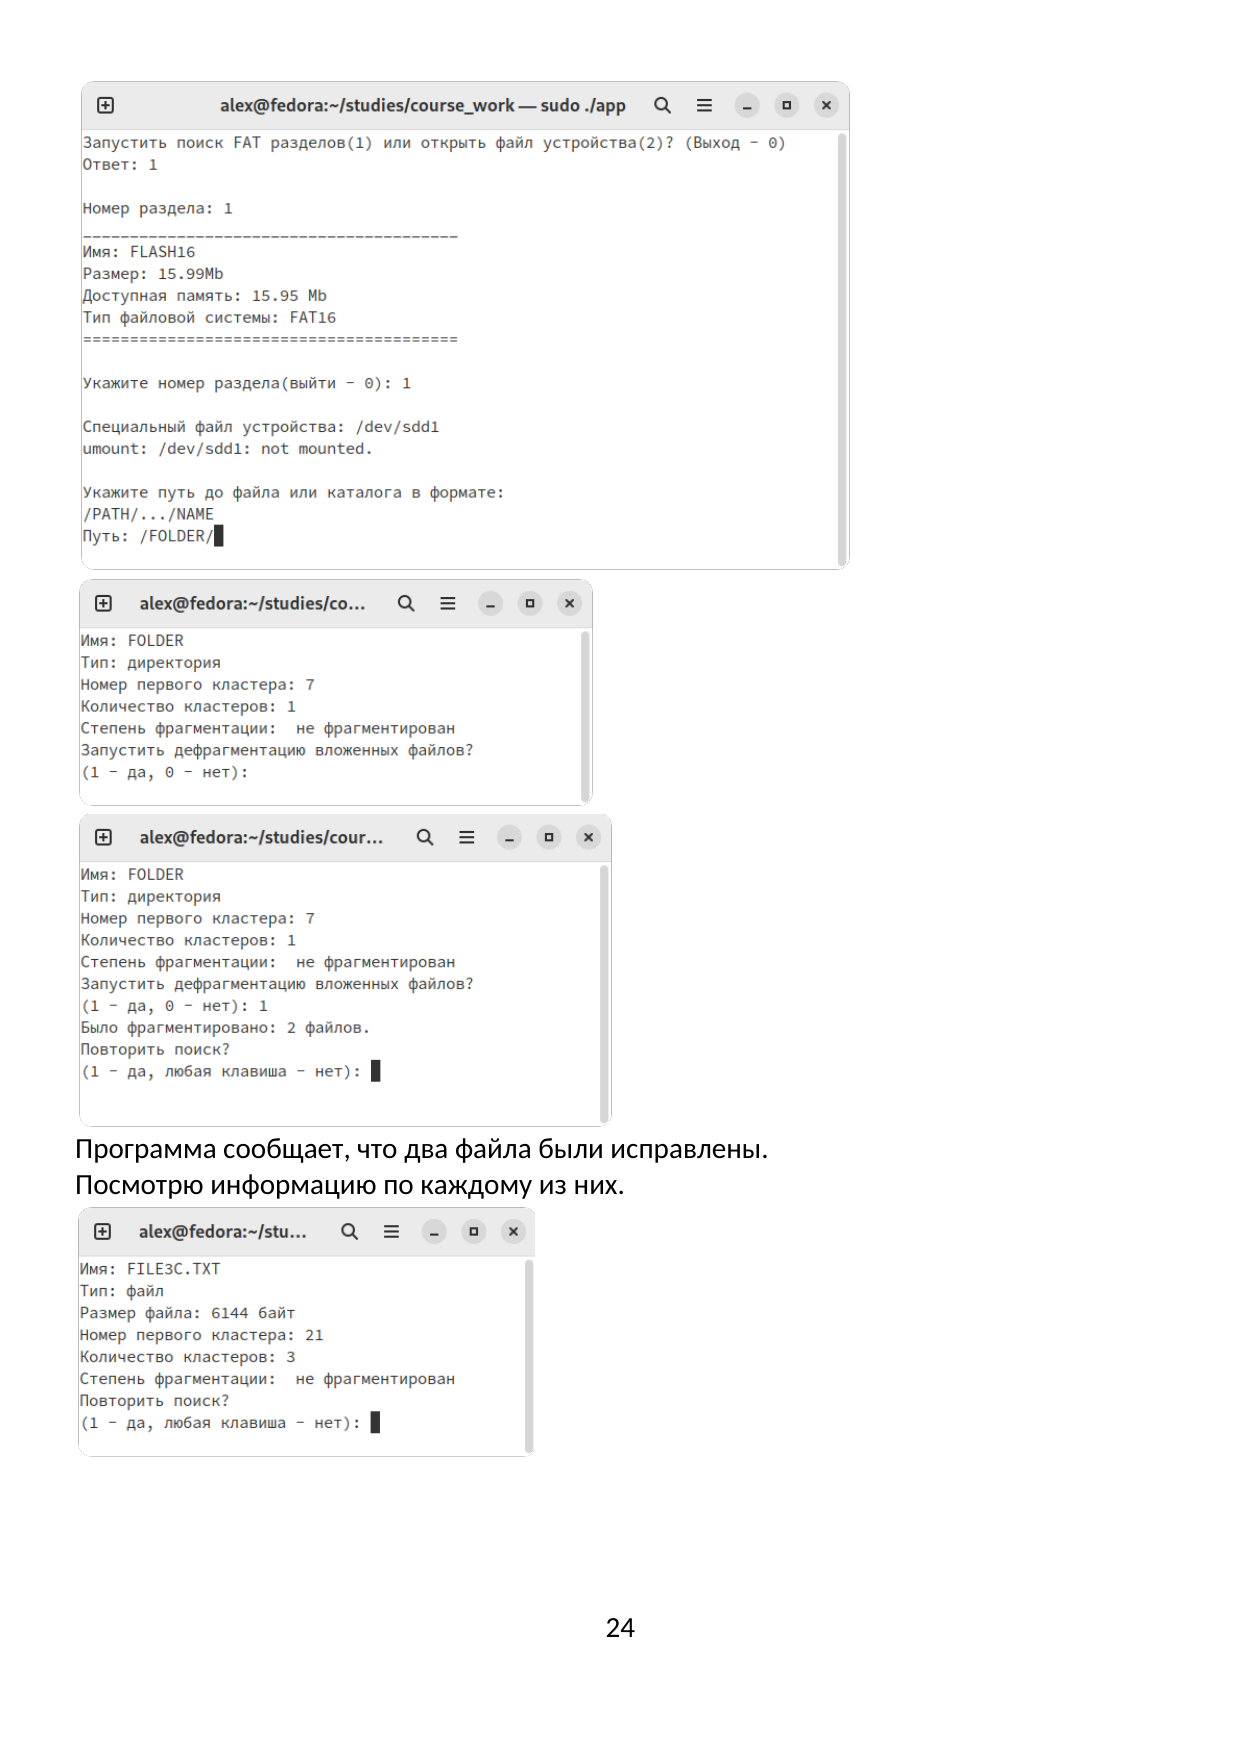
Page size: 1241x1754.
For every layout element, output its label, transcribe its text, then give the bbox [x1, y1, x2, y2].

picture [75, 1201, 536, 1457]
text Посмотрю информацию по каждому из них. [75, 1166, 1165, 1201]
picture [75, 75, 854, 1131]
text Программа сообщает, что два файла были исправлены. [75, 1130, 1165, 1166]
